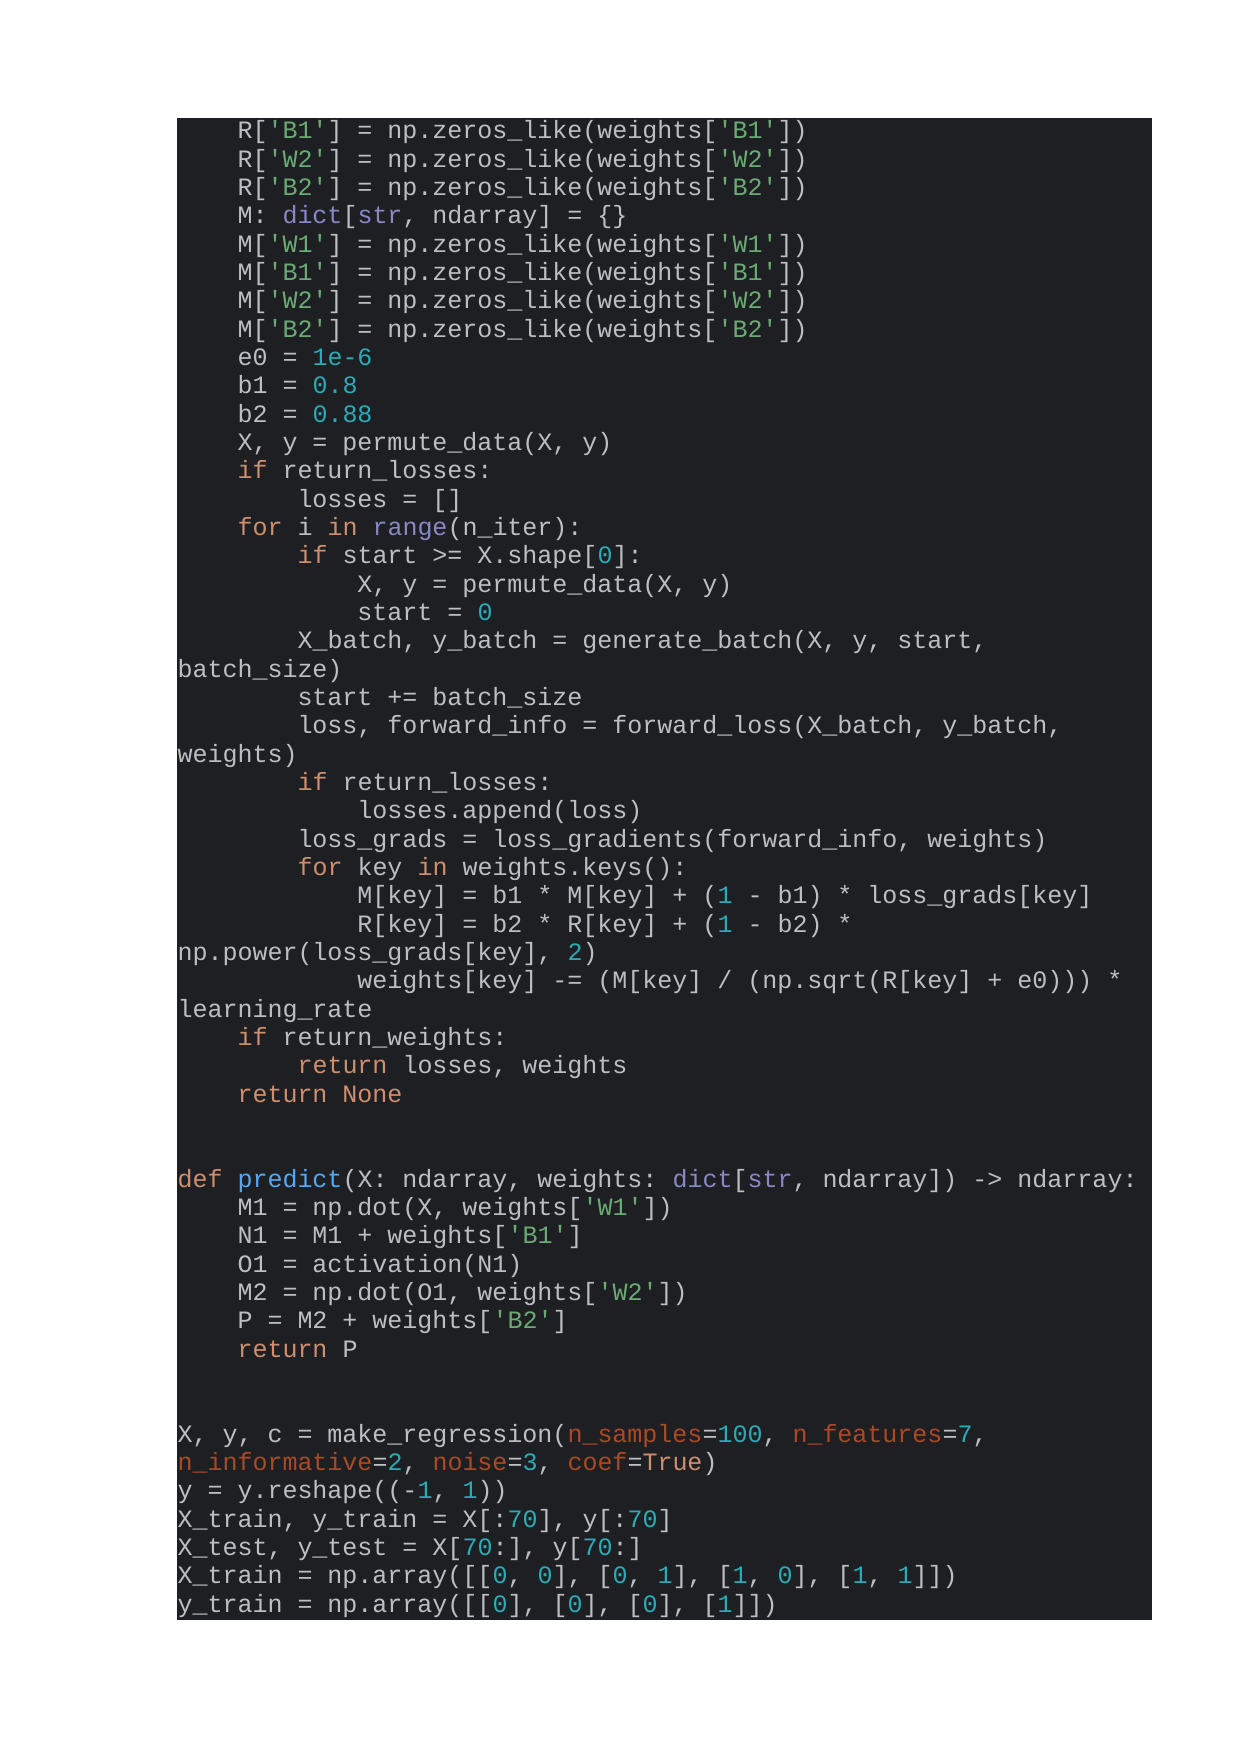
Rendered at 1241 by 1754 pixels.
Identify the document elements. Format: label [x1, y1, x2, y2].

text [177, 118, 1152, 1620]
